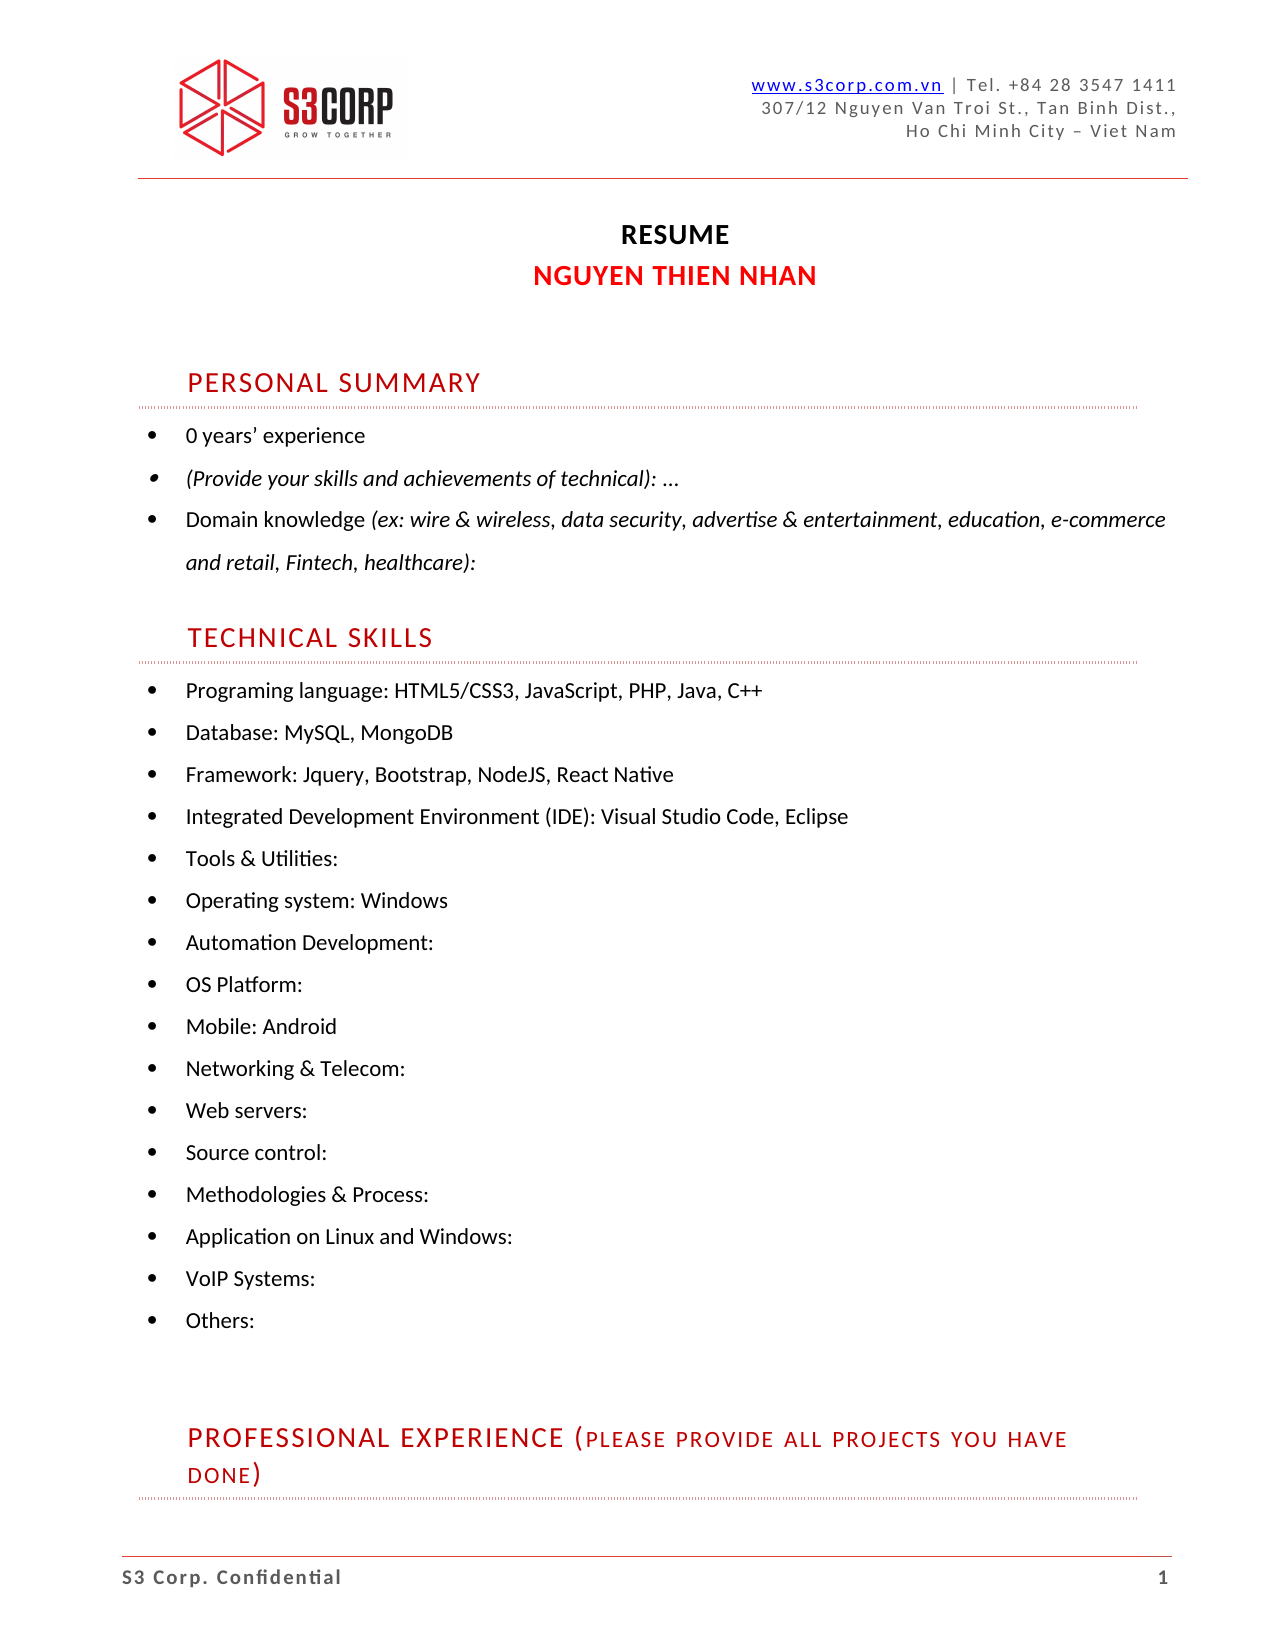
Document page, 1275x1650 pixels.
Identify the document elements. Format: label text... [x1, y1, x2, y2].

list VoIP Systems: [148, 1264, 1200, 1292]
list Programing language: HTML5/CSS3, JavaScript, PHP, Java, C++ [148, 676, 1200, 704]
table_header TECHNICAL SKILLS [139, 606, 1136, 661]
list Others: [148, 1306, 1200, 1334]
subtitle RESUME [150, 216, 1200, 252]
table_header PERSONAL SUMMARY [139, 352, 1136, 406]
list 0 years’ experience [148, 422, 1200, 450]
list Mobile: Android [148, 1012, 1200, 1040]
list Domain knowledge (ex: wire & wireless, data security, advertise & entertainment, education, e-commerce and retail, Fintech, healthcare): [148, 506, 1200, 576]
list Networking & Telecom: [148, 1054, 1200, 1082]
list Integrated Development Environment (IDE): Visual Studio Code, Eclipse [148, 802, 1200, 830]
list Database: MySQL, MongoDB [148, 718, 1200, 746]
list Operating system: Windows [148, 886, 1200, 914]
list Web servers: [148, 1096, 1200, 1124]
list Automation Development: [148, 928, 1200, 956]
list OS Platform: [148, 970, 1200, 998]
list (Provide your skills and achievements of technical): … [148, 464, 1200, 492]
list Application on Linux and Windows: [148, 1222, 1200, 1250]
table_header PROFESSIONAL EXPERIENCE (please provide all projects you have done) [139, 1407, 1136, 1497]
list Framework: Jquery, Bootstrap, NodeJS, React Native [148, 760, 1200, 788]
subtitle NGUYEN THIEN NHAN [150, 257, 1200, 293]
list Tools & Utilities: [148, 844, 1200, 872]
list Methodologies & Process: [148, 1180, 1200, 1208]
picture [172, 54, 409, 161]
list Source control: [148, 1138, 1200, 1166]
